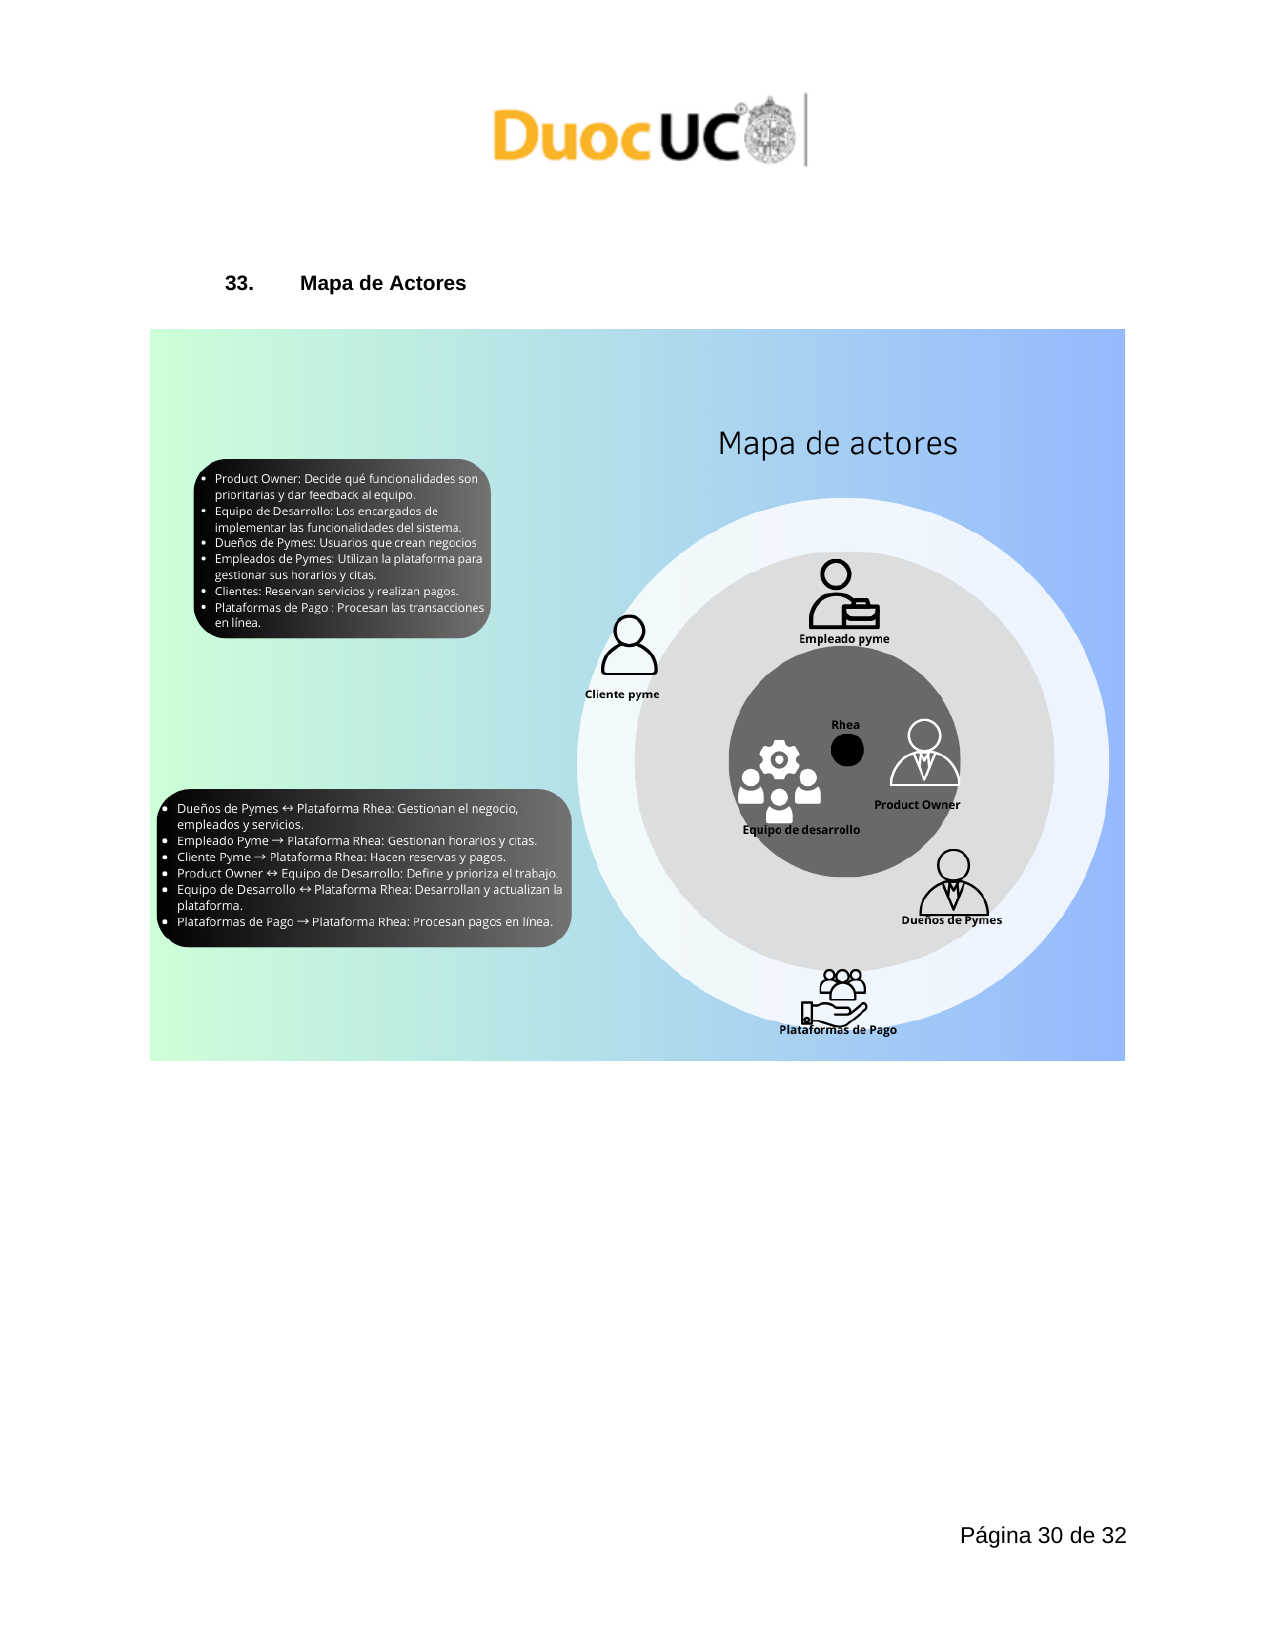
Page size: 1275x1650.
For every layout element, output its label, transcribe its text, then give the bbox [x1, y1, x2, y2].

picture [150, 329, 1125, 1061]
subtitle Mapa de Actores [225, 270, 1125, 295]
picture [464, 79, 810, 202]
